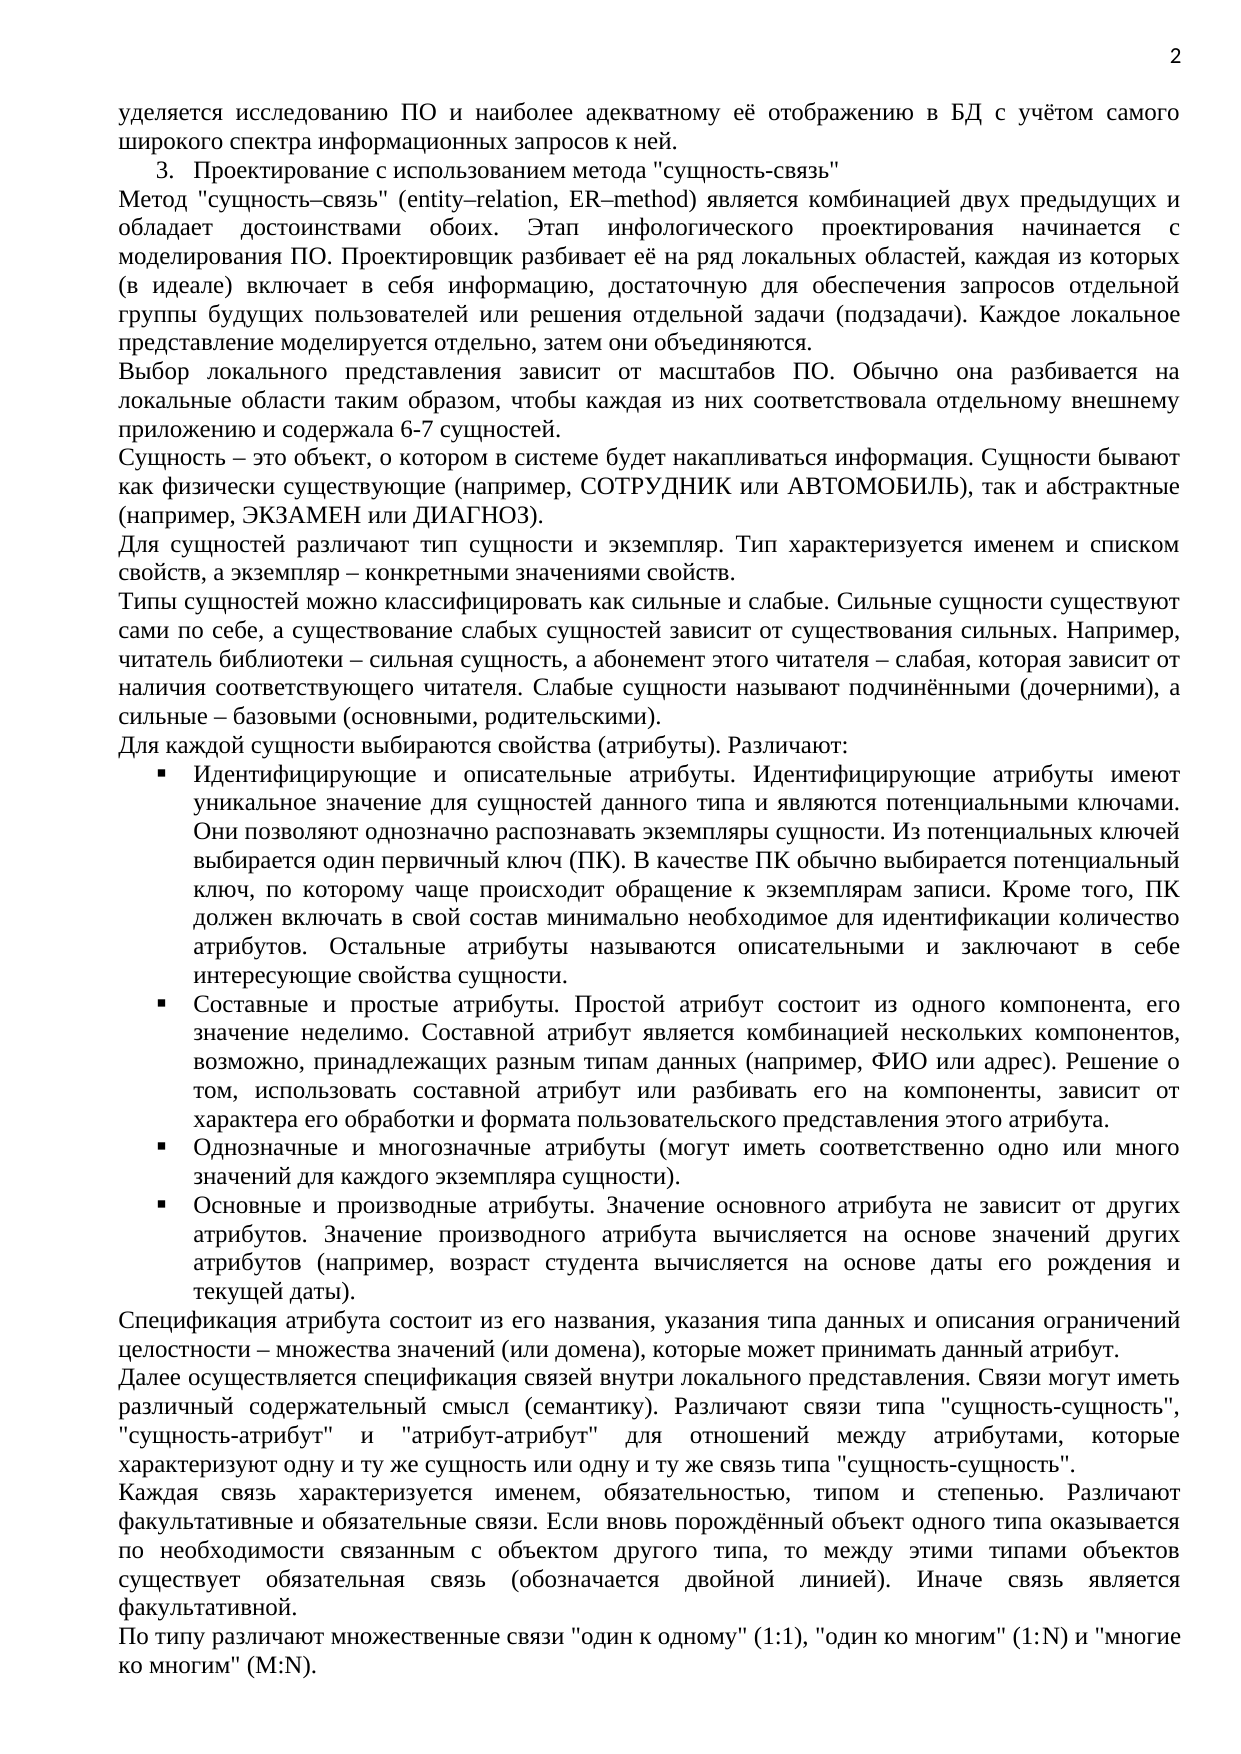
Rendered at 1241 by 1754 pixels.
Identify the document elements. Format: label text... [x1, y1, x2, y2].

text По типу различают множественные связи "один к одному" (1:1), "один ко многим" (1:N) и "многие ко многим" (M:N). [118, 1621, 1181, 1679]
list Проектирование с использованием метода "сущность-связь" [156, 155, 1181, 184]
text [118, 97, 1181, 155]
list Однозначные и многозначные атрибуты (могут иметь соответственно одно или много значений для каждого экземпляра сущности). [156, 1132, 1181, 1190]
text Выбор локального представления зависит от масштабов ПО. Обычно она разбивается на локальные области таким образом, чтобы каждая из них соответствовала отдельному внешнему приложению и содержала 6-7 сущностей. [118, 356, 1181, 442]
text Метод "сущность–связь" (entity–relation, ER–method) является комбинацией двух предыдущих и обладает достоинствами обоих. Этап инфологического проектирования начинается с моделирования ПО. Проектировщик разбивает её на ряд локальных областей, каждая из которых (в идеале) включает в себя информацию, достаточную для обеспечения запросов отдельной группы будущих пользователей или решения отдельной задачи (подзадачи). Каждое локальное представление моделируется отдельно, затем они объединяются. [118, 184, 1181, 356]
text Каждая связь характеризуется именем, обязательностью, типом и степенью. Различают факультативные и обязательные связи. Если вновь порождённый объект одного типа оказывается по необходимости связанным с объектом другого типа, то между этими типами объектов существует обязательная связь (обозначается двойной линией). Иначе связь является факультативной. [118, 1477, 1181, 1621]
text Типы сущностей можно классифицировать как сильные и слабые. Сильные сущности существуют сами по себе, а существование слабых сущностей зависит от существования сильных. Например, читатель библиотеки – сильная сущность, а абонемент этого читателя – слабая, которая зависит от наличия соответствующего читателя. Слабые сущности называют подчинёнными (дочерними), а сильные – базовыми (основными, родительскими). [118, 586, 1181, 730]
text Для сущностей различают тип сущности и экземпляр. Тип характеризуется именем и списком свойств, а экземпляр – конкретными значениями свойств. [118, 529, 1181, 586]
text Далее осуществляется спецификация связей внутри локального представления. Связи могут иметь различный содержательный смысл (семантику). Различают связи типа "сущность-сущность", "сущность-атрибут" и "атрибут-атрибут" для отношений между атрибутами, которые характеризуют одну и ту же сущность или одну и ту же связь типа "сущность-сущность". [118, 1362, 1181, 1477]
list Основные и производные атрибуты. Значение основного атрибута не зависит от других атрибутов. Значение производного атрибута вычисляется на основе значений других атрибутов (например, возраст студента вычисляется на основе даты его рождения и текущей даты). [156, 1190, 1181, 1305]
list Составные и простые атрибуты. Простой атрибут состоит из одного компонента, его значение неделимо. Составной атрибут является комбинацией нескольких компонентов, возможно, принадлежащих разным типам данных (например, ФИО или адрес). Решение о том, использовать составной атрибут или разбивать его на компоненты, зависит от характера его обработки и формата пользовательского представления этого атрибута. [156, 989, 1181, 1132]
text Для каждой сущности выбираются свойства (атрибуты). Различают: [118, 730, 1181, 759]
text Сущность – это объект, о котором в системе будет накапливаться информация. Сущности бывают как физически существующие (например, СОТРУДНИК или АВТОМОБИЛЬ), так и абстрактные (например, ЭКЗАМЕН или ДИАГНОЗ). [118, 442, 1181, 529]
text Спецификация атрибута состоит из его названия, указания типа данных и описания ограничений целостности – множества значений (или домена), которые может принимать данный атрибут. [118, 1305, 1181, 1362]
list Идентифицирующие и описательные атрибуты. Идентифицирующие атрибуты имеют уникальное значение для сущностей данного типа и являются потенциальными ключами. Они позволяют однозначно распознавать экземпляры сущности. Из потенциальных ключей выбирается один первичный ключ (ПК). В качестве ПК обычно выбирается потенциальный ключ, по которому чаще происходит обращение к экземплярам записи. Кроме того, ПК должен включать в свой состав минимально необходимое для идентификации количество атрибутов. Остальные атрибуты называются описательными и заключают в себе интересующие свойства сущности. [156, 759, 1181, 989]
